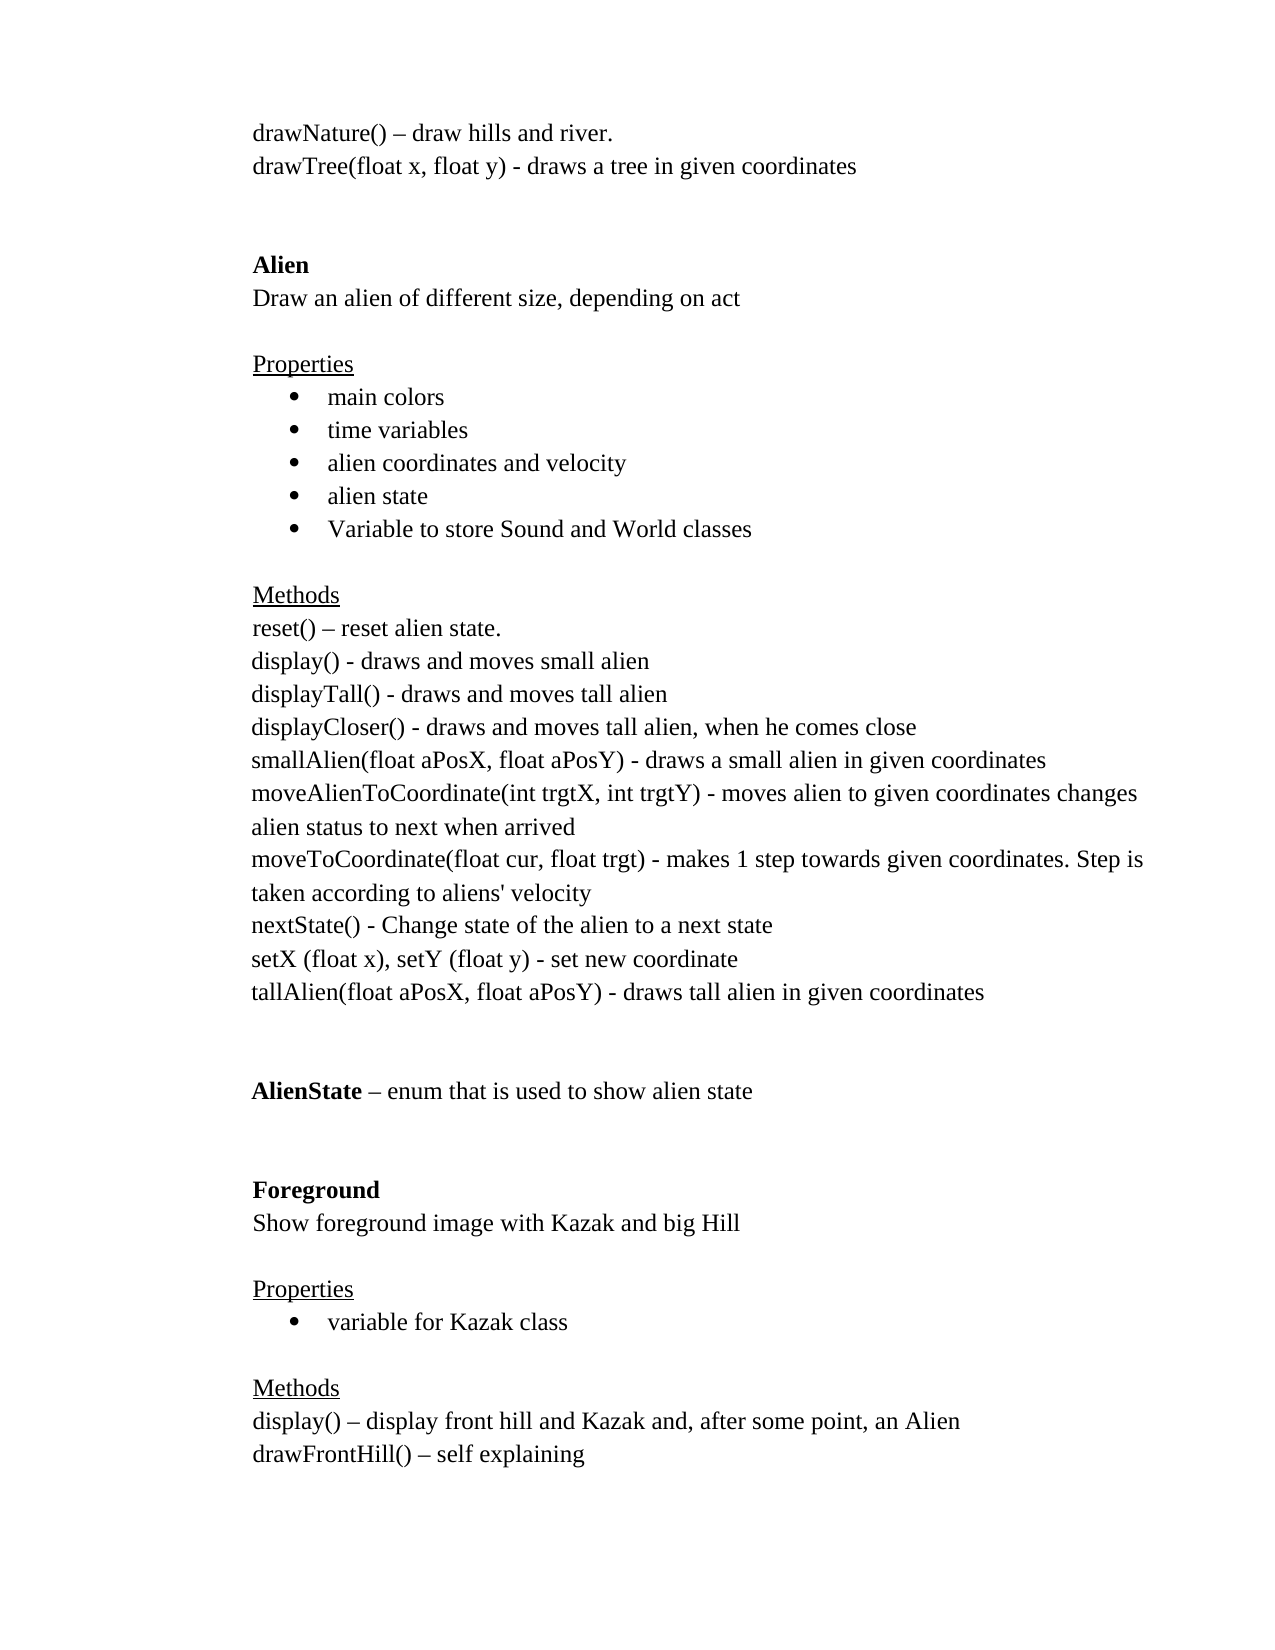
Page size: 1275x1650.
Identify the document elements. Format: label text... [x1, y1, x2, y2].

text Foreground [177, 1175, 1186, 1203]
text moveToCoordinate(float cur, float trgt) - makes 1 step towards given coordinates. Step is taken according to aliens' velocity [251, 844, 1186, 906]
text setX (float x), setY (float y) - set new coordinate [251, 944, 1186, 972]
text drawFrontHill() – self explaining [177, 1439, 1186, 1468]
text displayTall() - draws and moves tall alien [251, 679, 1186, 708]
text drawNature() – draw hills and river. [177, 118, 1186, 147]
list alien coordinates and velocity [290, 448, 1186, 477]
text display() - draws and moves small alien [251, 646, 1186, 675]
list Variable to store Sound and World classes [290, 514, 1186, 543]
text display() – display front hill and Kazak and, after some point, an Alien [177, 1406, 1186, 1435]
text Show foreground image with Kazak and big Hill [177, 1208, 1186, 1237]
text displayCloser() - draws and moves tall alien, when he comes close [251, 712, 1186, 741]
text smallAlien(float aPosX, float aPosY) - draws a small alien in given coordinates [251, 746, 1186, 774]
text AlienState – enum that is used to show alien state [251, 1076, 1186, 1104]
text tallAlien(float aPosX, float aPosY) - draws tall alien in given coordinates [251, 977, 1186, 1005]
text Methods [177, 580, 1186, 609]
list alien state [290, 481, 1186, 510]
text nextState() - Change state of the alien to a next state [251, 911, 1186, 939]
text drawTree(float x, float y) - draws a tree in given coordinates [177, 151, 1186, 180]
text reset() – reset alien state. [177, 613, 1186, 642]
text Methods [177, 1373, 1186, 1402]
text Properties [177, 1274, 1186, 1303]
list main colors [290, 382, 1186, 411]
list variable for Kazak class [290, 1307, 1186, 1336]
text Alien [177, 250, 1186, 279]
text moveAlienToCoordinate(int trgtX, int trgtY) - moves alien to given coordinates changes alien status to next when arrived [251, 778, 1186, 840]
list time variables [290, 415, 1186, 444]
text Draw an alien of different size, depending on act [177, 283, 1186, 312]
text Properties [177, 349, 1186, 378]
